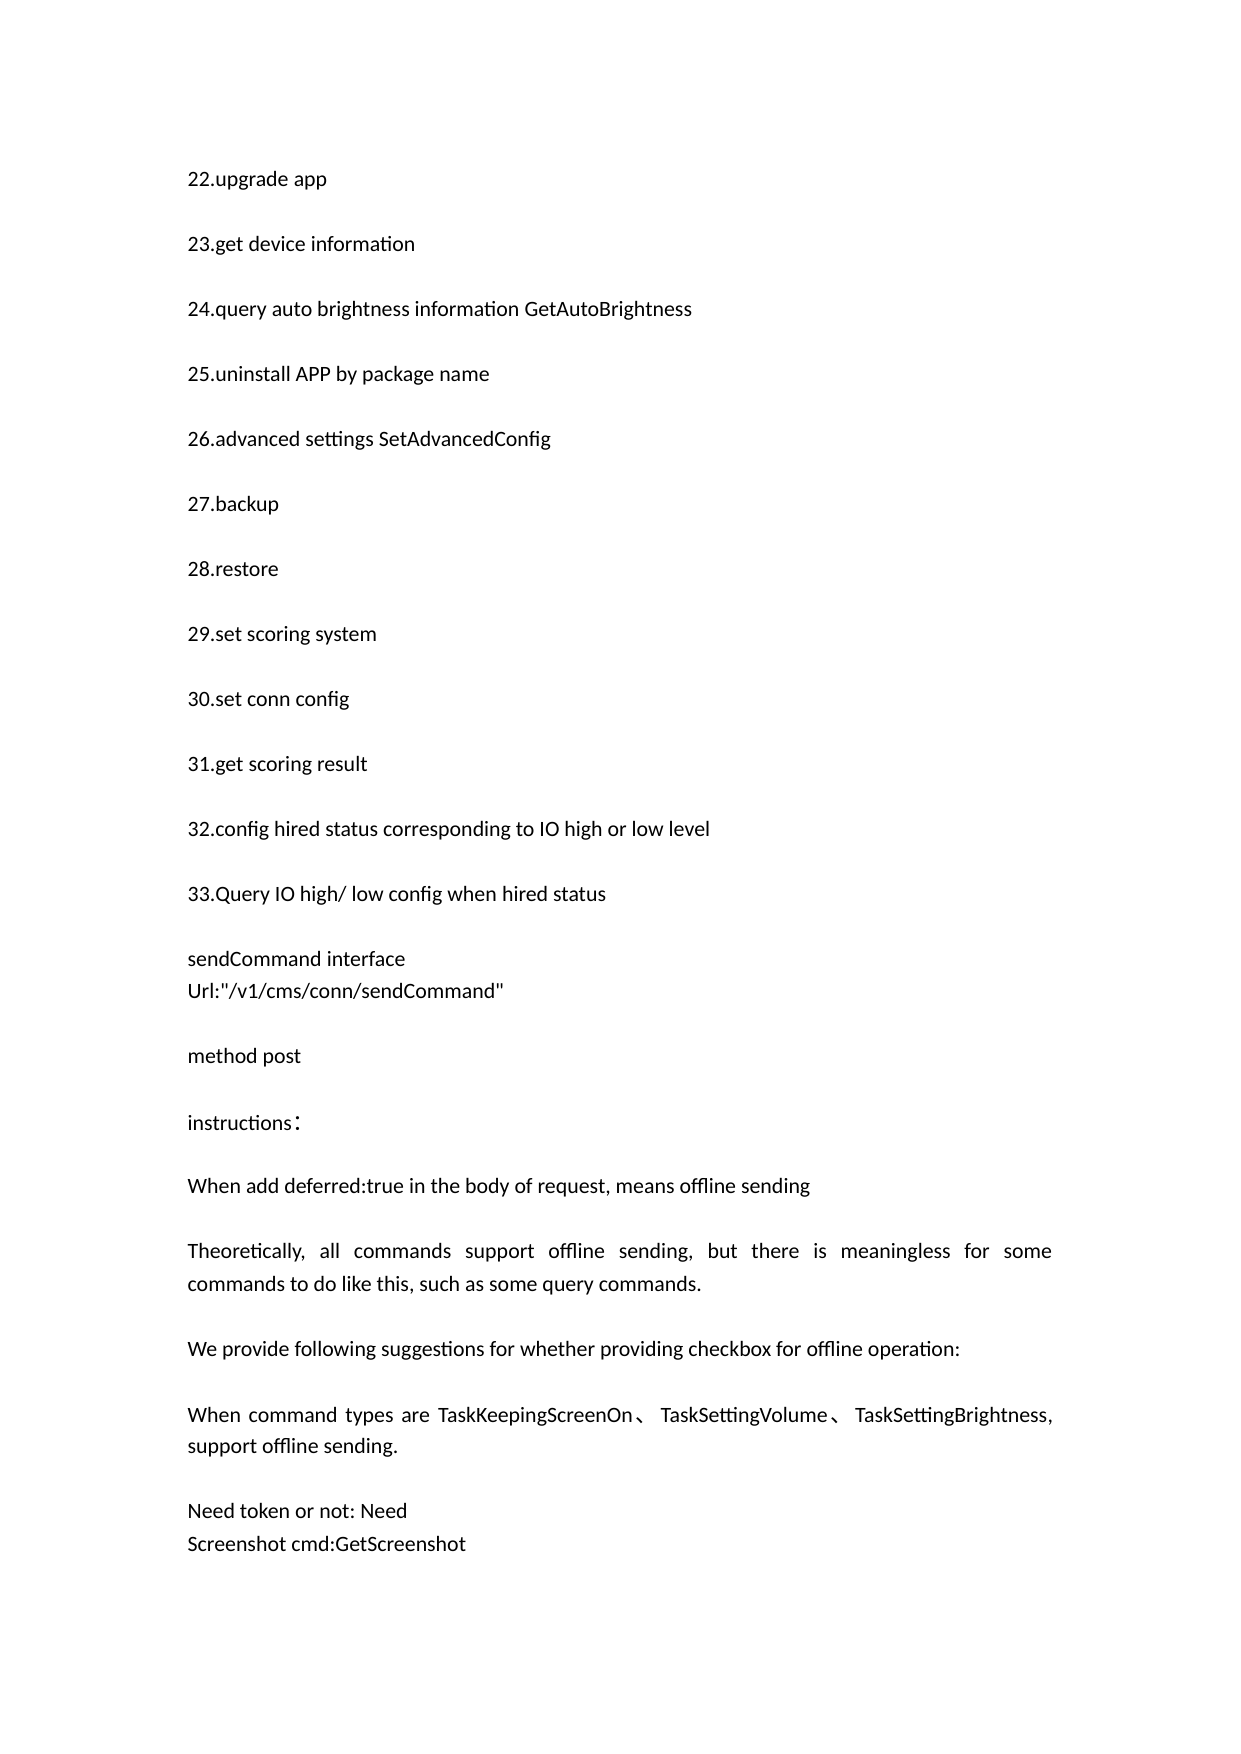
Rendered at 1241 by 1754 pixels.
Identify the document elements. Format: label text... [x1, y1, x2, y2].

text 22.upgrade app [187, 162, 1053, 194]
text 24.query auto brightness information GetAutoBrightness [187, 292, 1053, 324]
text method post [187, 1039, 1053, 1072]
text Theoretically, all commands support offline sending, but there is meaningless for some commands to do like this, such as some query commands. [187, 1234, 1053, 1299]
text 27.backup [187, 487, 1053, 519]
text Need token or not: Need [187, 1494, 1053, 1527]
text 30.set conn config [187, 682, 1053, 714]
text Screenshot cmd:GetScreenshot [187, 1527, 1053, 1559]
text 29.set scoring system [187, 617, 1053, 649]
text sendCommand interface [187, 942, 1053, 974]
text 26.advanced settings SetAdvancedConfig [187, 422, 1053, 454]
text When add deferred:true in the body of request, means offline sending [187, 1169, 1053, 1202]
text 33.Query IO high/ low config when hired status [187, 877, 1053, 909]
text instructions： [187, 1104, 1053, 1137]
text Url:"/v1/cms/conn/sendCommand" [187, 974, 1053, 1007]
text 23.get device information [187, 227, 1053, 259]
text We provide following suggestions for whether providing checkbox for offline operation: [187, 1332, 1053, 1364]
text 32.config hired status corresponding to IO high or low level [187, 812, 1053, 844]
text 31.get scoring result [187, 747, 1053, 779]
text 25.uninstall APP by package name [187, 357, 1053, 389]
text 28.restore [187, 552, 1053, 584]
text When command types are TaskKeepingScreenOn、TaskSettingVolume、TaskSettingBrightness, support offline sending. [187, 1397, 1053, 1462]
